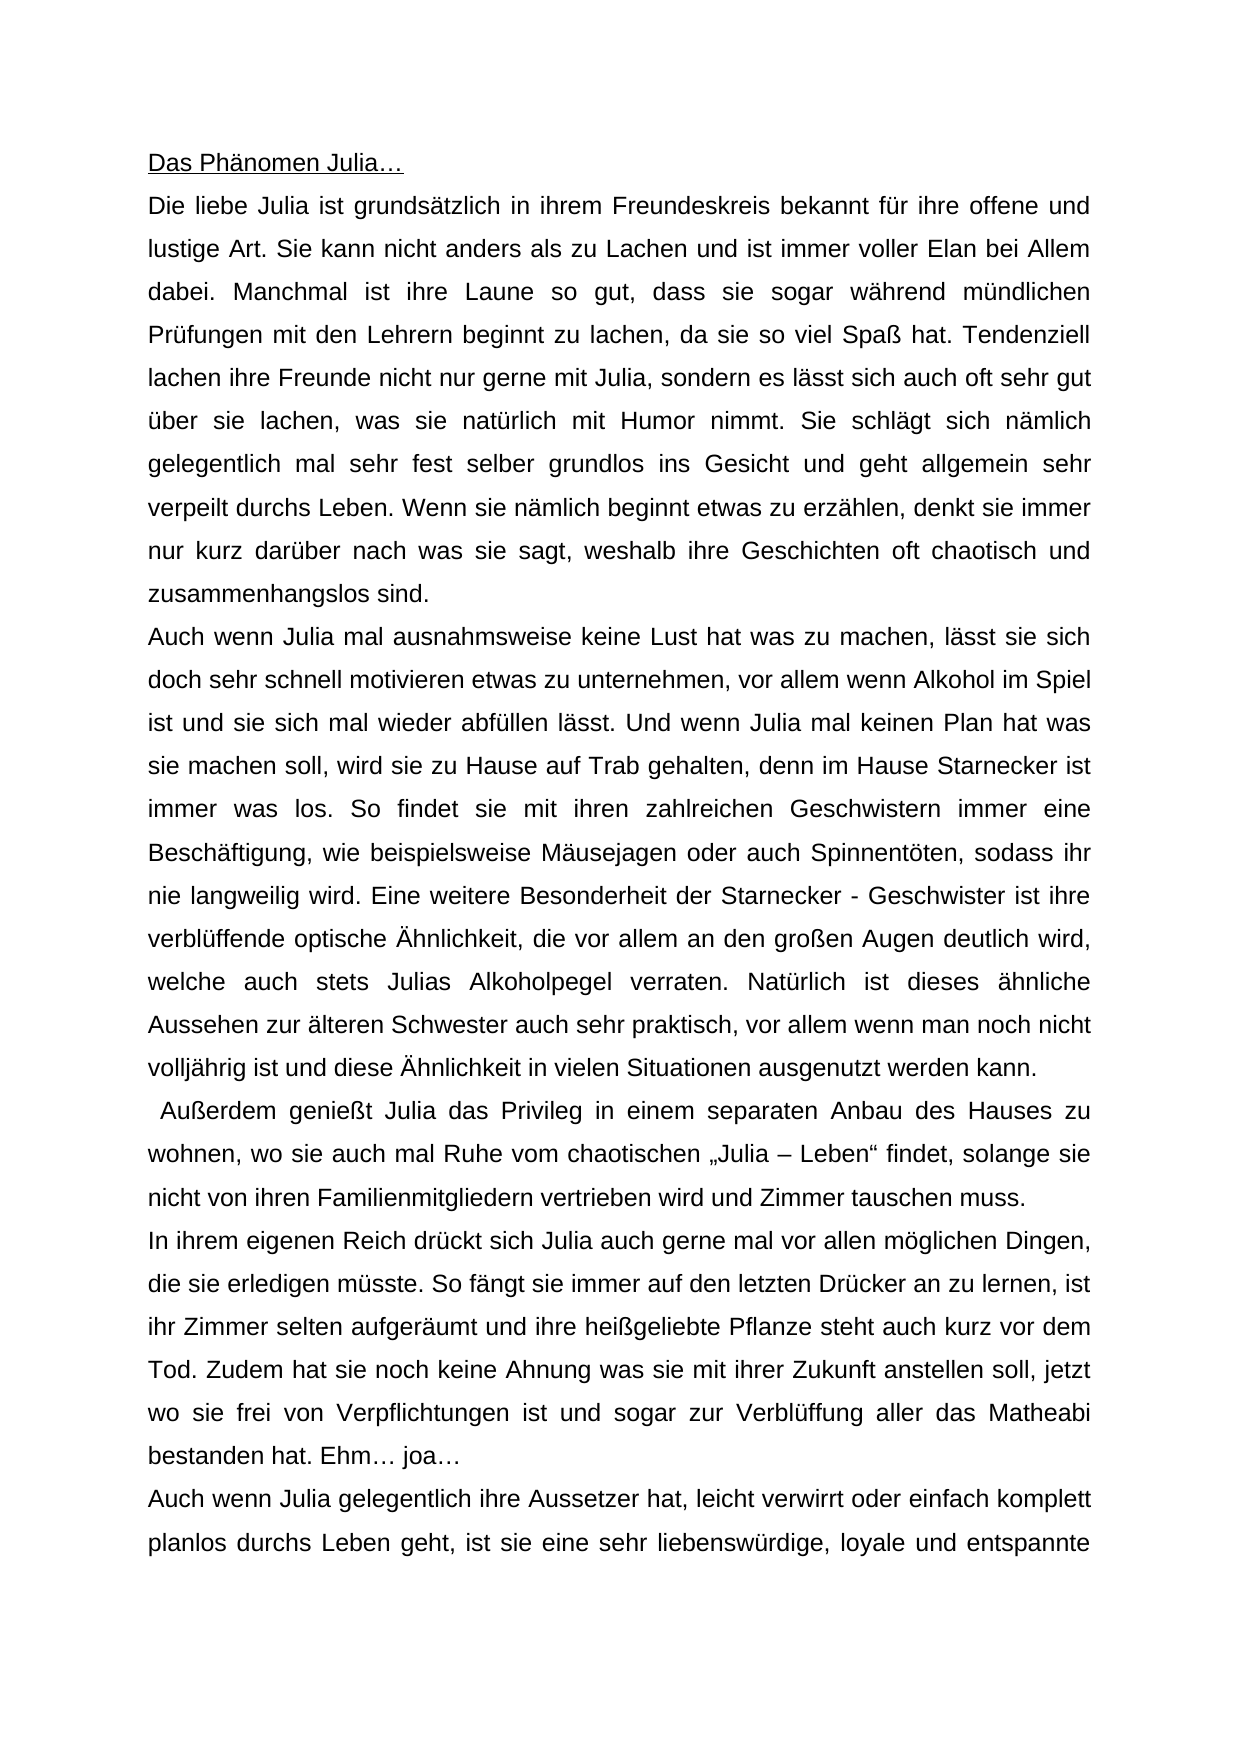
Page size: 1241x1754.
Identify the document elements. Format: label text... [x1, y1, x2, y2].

text Das Phänomen Julia… [148, 148, 1093, 176]
text Auch wenn Julia mal ausnahmsweise keine Lust hat was zu machen, lässt sie sich doch sehr schnell motivieren etwas zu unternehmen, vor allem wenn Alkohol im Spiel ist und sie sich mal wieder abfüllen lässt. Und wenn Julia mal keinen Plan hat was sie machen soll, wird sie zu Hause auf Trab gehalten, denn im Hause Starnecker ist immer was los. So findet sie mit ihren zahlreichen Geschwistern immer eine Beschäftigung, wie beispielsweise Mäusejagen oder auch Spinnentöten, sodass ihr nie langweilig wird. Eine weitere Besonderheit der Starnecker - Geschwister ist ihre verblüffende optische Ähnlichkeit, die vor allem an den großen Augen deutlich wird, welche auch stets Julias Alkoholpegel verraten. Natürlich ist dieses ähnliche Aussehen zur älteren Schwester auch sehr praktisch, vor allem wenn man noch nicht volljährig ist und diese Ähnlichkeit in vielen Situationen ausgenutzt werden kann. [148, 622, 1093, 1082]
text Die liebe Julia ist grundsätzlich in ihrem Freundeskreis bekannt für ihre offene und lustige Art. Sie kann nicht anders als zu Lachen und ist immer voller Elan bei Allem dabei. Manchmal ist ihre Laune so gut, dass sie sogar während mündlichen Prüfungen mit den Lehrern beginnt zu lachen, da sie so viel Spaß hat. Tendenziell lachen ihre Freunde nicht nur gerne mit Julia, sondern es lässt sich auch oft sehr gut über sie lachen, was sie natürlich mit Humor nimmt. Sie schlägt sich nämlich gelegentlich mal sehr fest selber grundlos ins Gesicht und geht allgemein sehr verpeilt durchs Leben. Wenn sie nämlich beginnt etwas zu erzählen, denkt sie immer nur kurz darüber nach was sie sagt, weshalb ihre Geschichten oft chaotisch und zusammenhangslos sind. [148, 191, 1093, 608]
text Außerdem genießt Julia das Privileg in einem separaten Anbau des Hauses zu wohnen, wo sie auch mal Ruhe vom chaotischen „Julia – Leben“ findet, solange sie nicht von ihren Familienmitgliedern vertrieben wird und Zimmer tauschen muss. [148, 1096, 1093, 1211]
text In ihrem eigenen Reich drückt sich Julia auch gerne mal vor allen möglichen Dingen, die sie erledigen müsste. So fängt sie immer auf den letzten Drücker an zu lernen, ist ihr Zimmer selten aufgeräumt und ihre heißgeliebte Pflanze steht auch kurz vor dem Tod. Zudem hat sie noch keine Ahnung was sie mit ihrer Zukunft anstellen soll, jetzt wo sie frei von Verpflichtungen ist und sogar zur Verblüffung aller das Matheabi bestanden hat. Ehm… joa… [148, 1226, 1093, 1470]
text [148, 1484, 1093, 1556]
